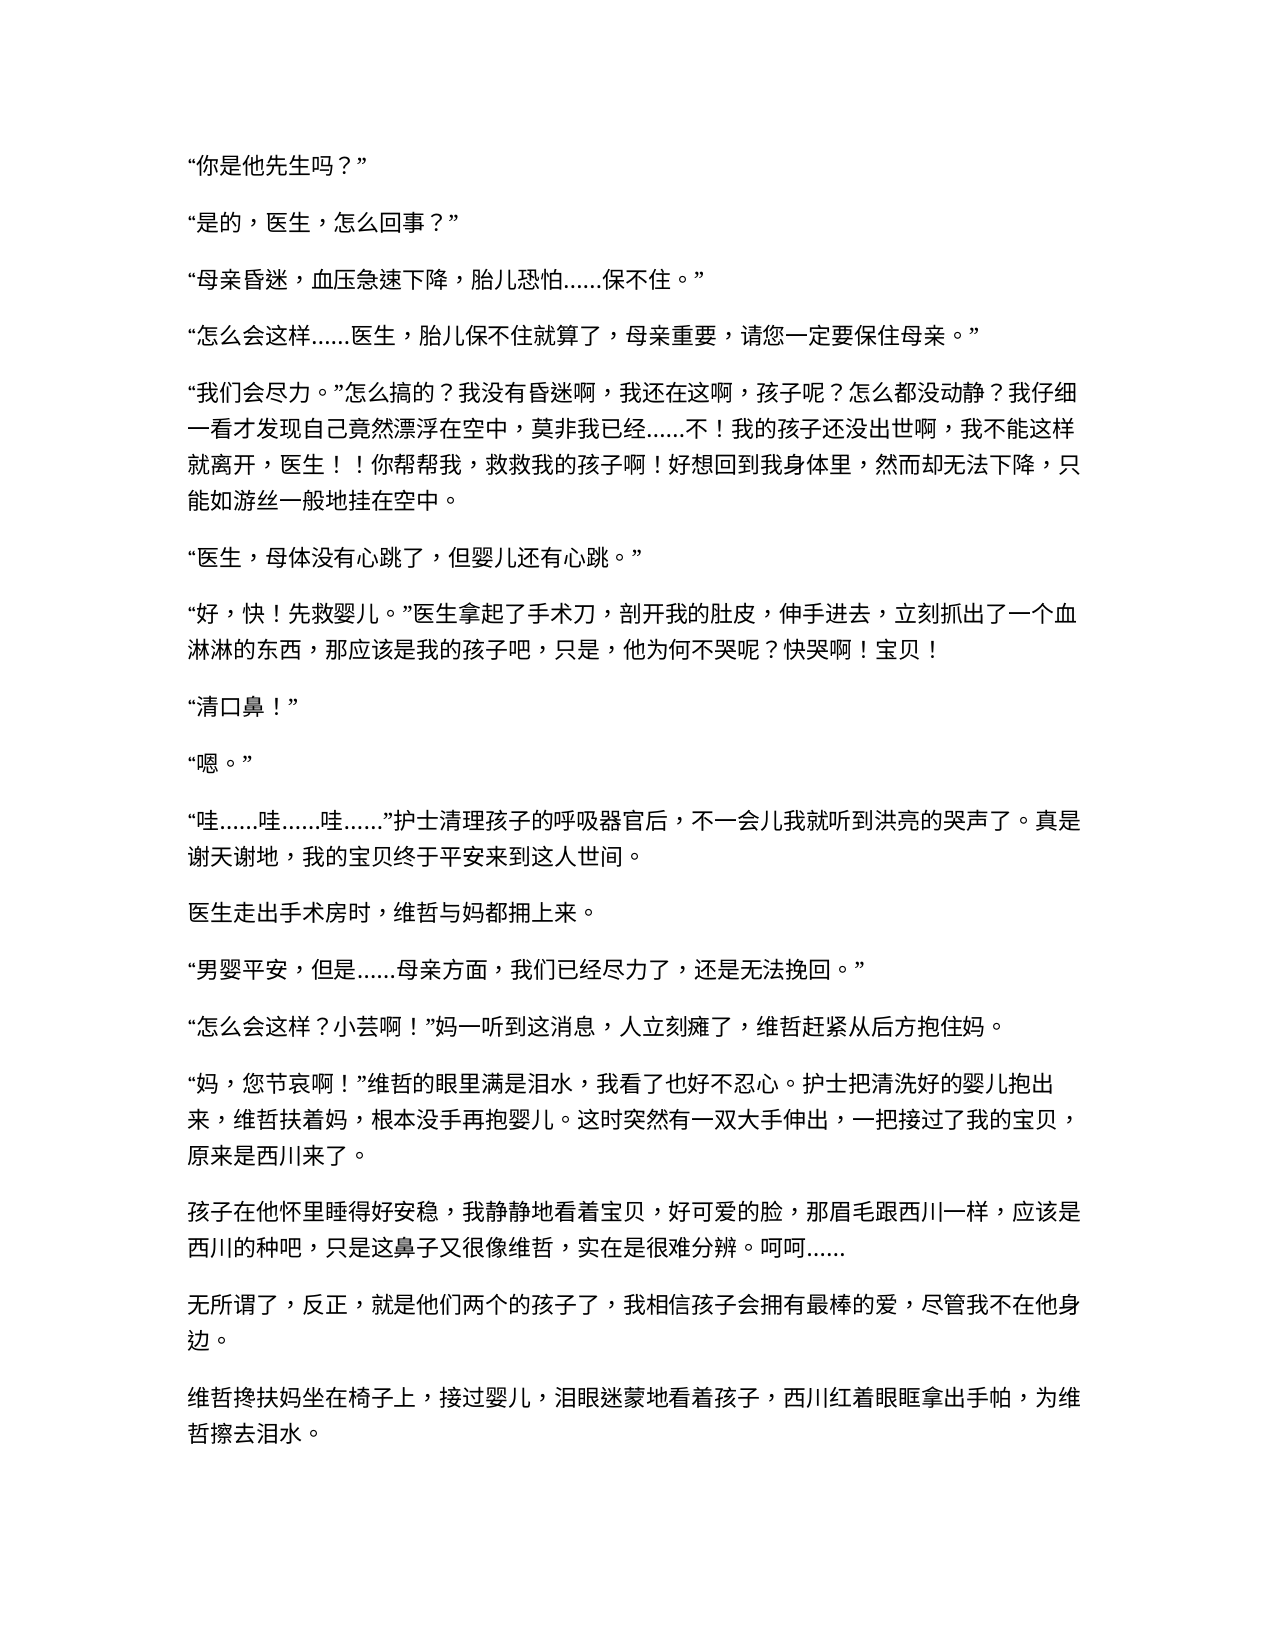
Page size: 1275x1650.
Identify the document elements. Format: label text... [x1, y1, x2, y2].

text “是的，医生，怎么回事？” [187, 207, 1087, 238]
text 无所谓了，反正，就是他们两个的孩子了，我相信孩子会拥有最棒的爱，尽管我不在他身边。 [187, 1289, 1087, 1356]
text “医生，母体没有心跳了，但婴儿还有心跳。” [187, 542, 1087, 573]
text “我们会尽力。”怎么搞的？我没有昏迷啊，我还在这啊，孩子呢？怎么都没动静？我仔细一看才发现自己竟然漂浮在空中，莫非我已经……不！我的孩子还没出世啊，我不能这样就离开，医生！！你帮帮我，救救我的孩子啊！好想回到我身体里，然而却无法下降，只能如游丝一般地挂在空中。 [187, 377, 1087, 516]
text 维哲搀扶妈坐在椅子上，接过婴儿，泪眼迷蒙地看着孩子，西川红着眼眶拿出手帕，为维哲擦去泪水。 [187, 1382, 1087, 1449]
text “你是他先生吗？” [187, 150, 1087, 181]
text “哇……哇……哇……”护士清理孩子的呼吸器官后，不一会儿我就听到洪亮的哭声了。真是谢天谢地，我的宝贝终于平安来到这人世间。 [187, 805, 1087, 872]
text “嗯。” [187, 748, 1087, 779]
text “好，快！先救婴儿。”医生拿起了手术刀，剖开我的肚皮，伸手进去，立刻抓出了一个血淋淋的东西，那应该是我的孩子吧，只是，他为何不哭呢？快哭啊！宝贝！ [187, 598, 1087, 666]
text “妈，您节哀啊！”维哲的眼里满是泪水，我看了也好不忍心。护士把清洗好的婴儿抱出来，维哲扶着妈，根本没手再抱婴儿。这时突然有一双大手伸出，一把接过了我的宝贝，原来是西川来了。 [187, 1068, 1087, 1171]
text 医生走出手术房时，维哲与妈都拥上来。 [187, 897, 1087, 929]
text “清口鼻！” [187, 691, 1087, 722]
text “怎么会这样？小芸啊！”妈一听到这消息，人立刻瘫了，维哲赶紧从后方抱住妈。 [187, 1011, 1087, 1042]
text “母亲昏迷，血压急速下降，胎儿恐怕……保不住。” [187, 263, 1087, 295]
text 孩子在他怀里睡得好安稳，我静静地看着宝贝，好可爱的脸，那眉毛跟西川一样，应该是西川的种吧，只是这鼻子又很像维哲，实在是很难分辨。呵呵…… [187, 1196, 1087, 1263]
text “怎么会这样……医生，胎儿保不住就算了，母亲重要，请您一定要保住母亲。” [187, 320, 1087, 352]
text “男婴平安，但是……母亲方面，我们已经尽力了，还是无法挽回。” [187, 954, 1087, 985]
